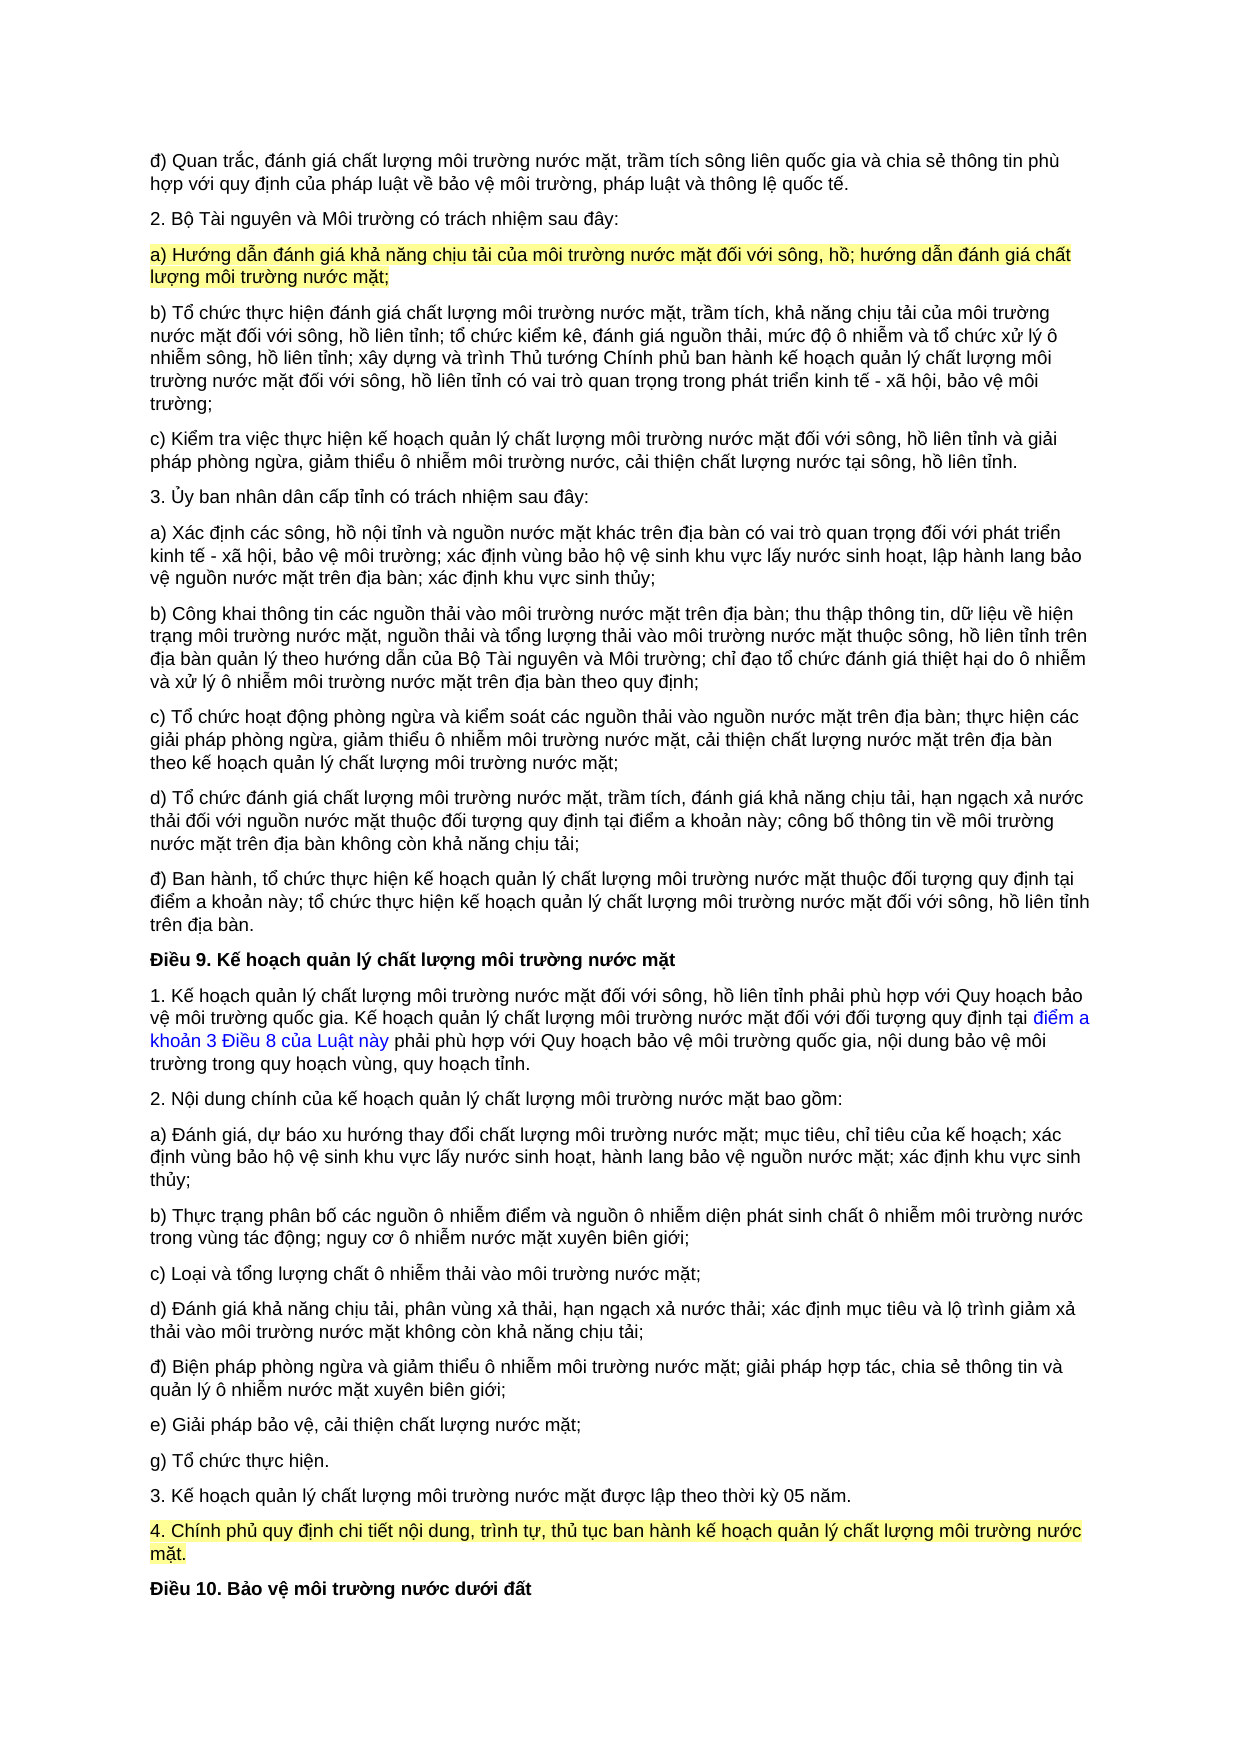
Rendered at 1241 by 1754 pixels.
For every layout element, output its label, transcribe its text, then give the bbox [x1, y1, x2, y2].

text 3. Kế hoạch quản lý chất lượng môi trường nước mặt được lập theo thời kỳ 05 năm. [150, 1485, 1090, 1506]
text 1. Kế hoạch quản lý chất lượng môi trường nước mặt đối với sông, hồ liên tỉnh phải phù hợp với Quy hoạch bảo vệ môi trường quốc gia. Kế hoạch quản lý chất lượng môi trường nước mặt đối với đối tượng quy định tại điểm a khoản 3 Điều 8 của Luật này phải phù hợp với Quy hoạch bảo vệ môi trường quốc gia, nội dung bảo vệ môi trường trong quy hoạch vùng, quy hoạch tỉnh. [150, 984, 1090, 1074]
text a) Hướng dẫn đánh giá khả năng chịu tải của môi trường nước mặt đối với sông, hồ; hướng dẫn đánh giá chất lượng môi trường nước mặt; [150, 243, 1090, 288]
text 2. Bộ Tài nguyên và Môi trường có trách nhiệm sau đây: [150, 208, 1090, 230]
text đ) Biện pháp phòng ngừa và giảm thiểu ô nhiễm môi trường nước mặt; giải pháp hợp tác, chia sẻ thông tin và quản lý ô nhiễm nước mặt xuyên biên giới; [150, 1356, 1090, 1400]
text c) Kiểm tra việc thực hiện kế hoạch quản lý chất lượng môi trường nước mặt đối với sông, hồ liên tỉnh và giải pháp phòng ngừa, giảm thiểu ô nhiễm môi trường nước, cải thiện chất lượng nước tại sông, hồ liên tỉnh. [150, 428, 1090, 472]
text a) Xác định các sông, hồ nội tỉnh và nguồn nước mặt khác trên địa bàn có vai trò quan trọng đối với phát triển kinh tế - xã hội, bảo vệ môi trường; xác định vùng bảo hộ vệ sinh khu vực lấy nước sinh hoạt, lập hành lang bảo vệ nguồn nước mặt trên địa bàn; xác định khu vực sinh thủy; [150, 522, 1090, 589]
text b) Thực trạng phân bố các nguồn ô nhiễm điểm và nguồn ô nhiễm diện phát sinh chất ô nhiễm môi trường nước trong vùng tác động; nguy cơ ô nhiễm nước mặt xuyên biên giới; [150, 1204, 1090, 1249]
text đ) Quan trắc, đánh giá chất lượng môi trường nước mặt, trầm tích sông liên quốc gia và chia sẻ thông tin phù hợp với quy định của pháp luật về bảo vệ môi trường, pháp luật và thông lệ quốc tế. [150, 150, 1090, 194]
text c) Loại và tổng lượng chất ô nhiễm thải vào môi trường nước mặt; [150, 1262, 1090, 1284]
text Điều 10. Bảo vệ môi trường nước dưới đất [150, 1578, 1090, 1600]
text g) Tổ chức thực hiện. [150, 1449, 1090, 1471]
text 3. Ủy ban nhân dân cấp tỉnh có trách nhiệm sau đây: [150, 486, 1090, 508]
text b) Công khai thông tin các nguồn thải vào môi trường nước mặt trên địa bàn; thu thập thông tin, dữ liệu về hiện trạng môi trường nước mặt, nguồn thải và tổng lượng thải vào môi trường nước mặt thuộc sông, hồ liên tỉnh trên địa bàn quản lý theo hướng dẫn của Bộ Tài nguyên và Môi trường; chỉ đạo tổ chức đánh giá thiệt hại do ô nhiễm và xử lý ô nhiễm môi trường nước mặt trên địa bàn theo quy định; [150, 602, 1090, 692]
text đ) Ban hành, tổ chức thực hiện kế hoạch quản lý chất lượng môi trường nước mặt thuộc đối tượng quy định tại điểm a khoản này; tổ chức thực hiện kế hoạch quản lý chất lượng môi trường nước mặt đối với sông, hồ liên tỉnh trên địa bàn. [150, 868, 1090, 935]
text Điều 9. Kế hoạch quản lý chất lượng môi trường nước mặt [150, 949, 1090, 971]
text e) Giải pháp bảo vệ, cải thiện chất lượng nước mặt; [150, 1414, 1090, 1436]
text 2. Nội dung chính của kế hoạch quản lý chất lượng môi trường nước mặt bao gồm: [150, 1088, 1090, 1110]
text c) Tổ chức hoạt động phòng ngừa và kiểm soát các nguồn thải vào nguồn nước mặt trên địa bàn; thực hiện các giải pháp phòng ngừa, giảm thiểu ô nhiễm môi trường nước mặt, cải thiện chất lượng nước mặt trên địa bàn theo kế hoạch quản lý chất lượng môi trường nước mặt; [150, 706, 1090, 773]
text b) Tổ chức thực hiện đánh giá chất lượng môi trường nước mặt, trầm tích, khả năng chịu tải của môi trường nước mặt đối với sông, hồ liên tỉnh; tổ chức kiểm kê, đánh giá nguồn thải, mức độ ô nhiễm và tổ chức xử lý ô nhiễm sông, hồ liên tỉnh; xây dựng và trình Thủ tướng Chính phủ ban hành kế hoạch quản lý chất lượng môi trường nước mặt đối với sông, hồ liên tỉnh có vai trò quan trọng trong phát triển kinh tế - xã hội, bảo vệ môi trường; [150, 302, 1090, 414]
text d) Tổ chức đánh giá chất lượng môi trường nước mặt, trầm tích, đánh giá khả năng chịu tải, hạn ngạch xả nước thải đối với nguồn nước mặt thuộc đối tượng quy định tại điểm a khoản này; công bố thông tin về môi trường nước mặt trên địa bàn không còn khả năng chịu tải; [150, 787, 1090, 854]
text 4. Chính phủ quy định chi tiết nội dung, trình tự, thủ tục ban hành kế hoạch quản lý chất lượng môi trường nước mặt. [150, 1520, 1090, 1564]
text a) Đánh giá, dự báo xu hướng thay đổi chất lượng môi trường nước mặt; mục tiêu, chỉ tiêu của kế hoạch; xác định vùng bảo hộ vệ sinh khu vực lấy nước sinh hoạt, hành lang bảo vệ nguồn nước mặt; xác định khu vực sinh thủy; [150, 1123, 1090, 1191]
text d) Đánh giá khả năng chịu tải, phân vùng xả thải, hạn ngạch xả nước thải; xác định mục tiêu và lộ trình giảm xả thải vào môi trường nước mặt không còn khả năng chịu tải; [150, 1298, 1090, 1342]
